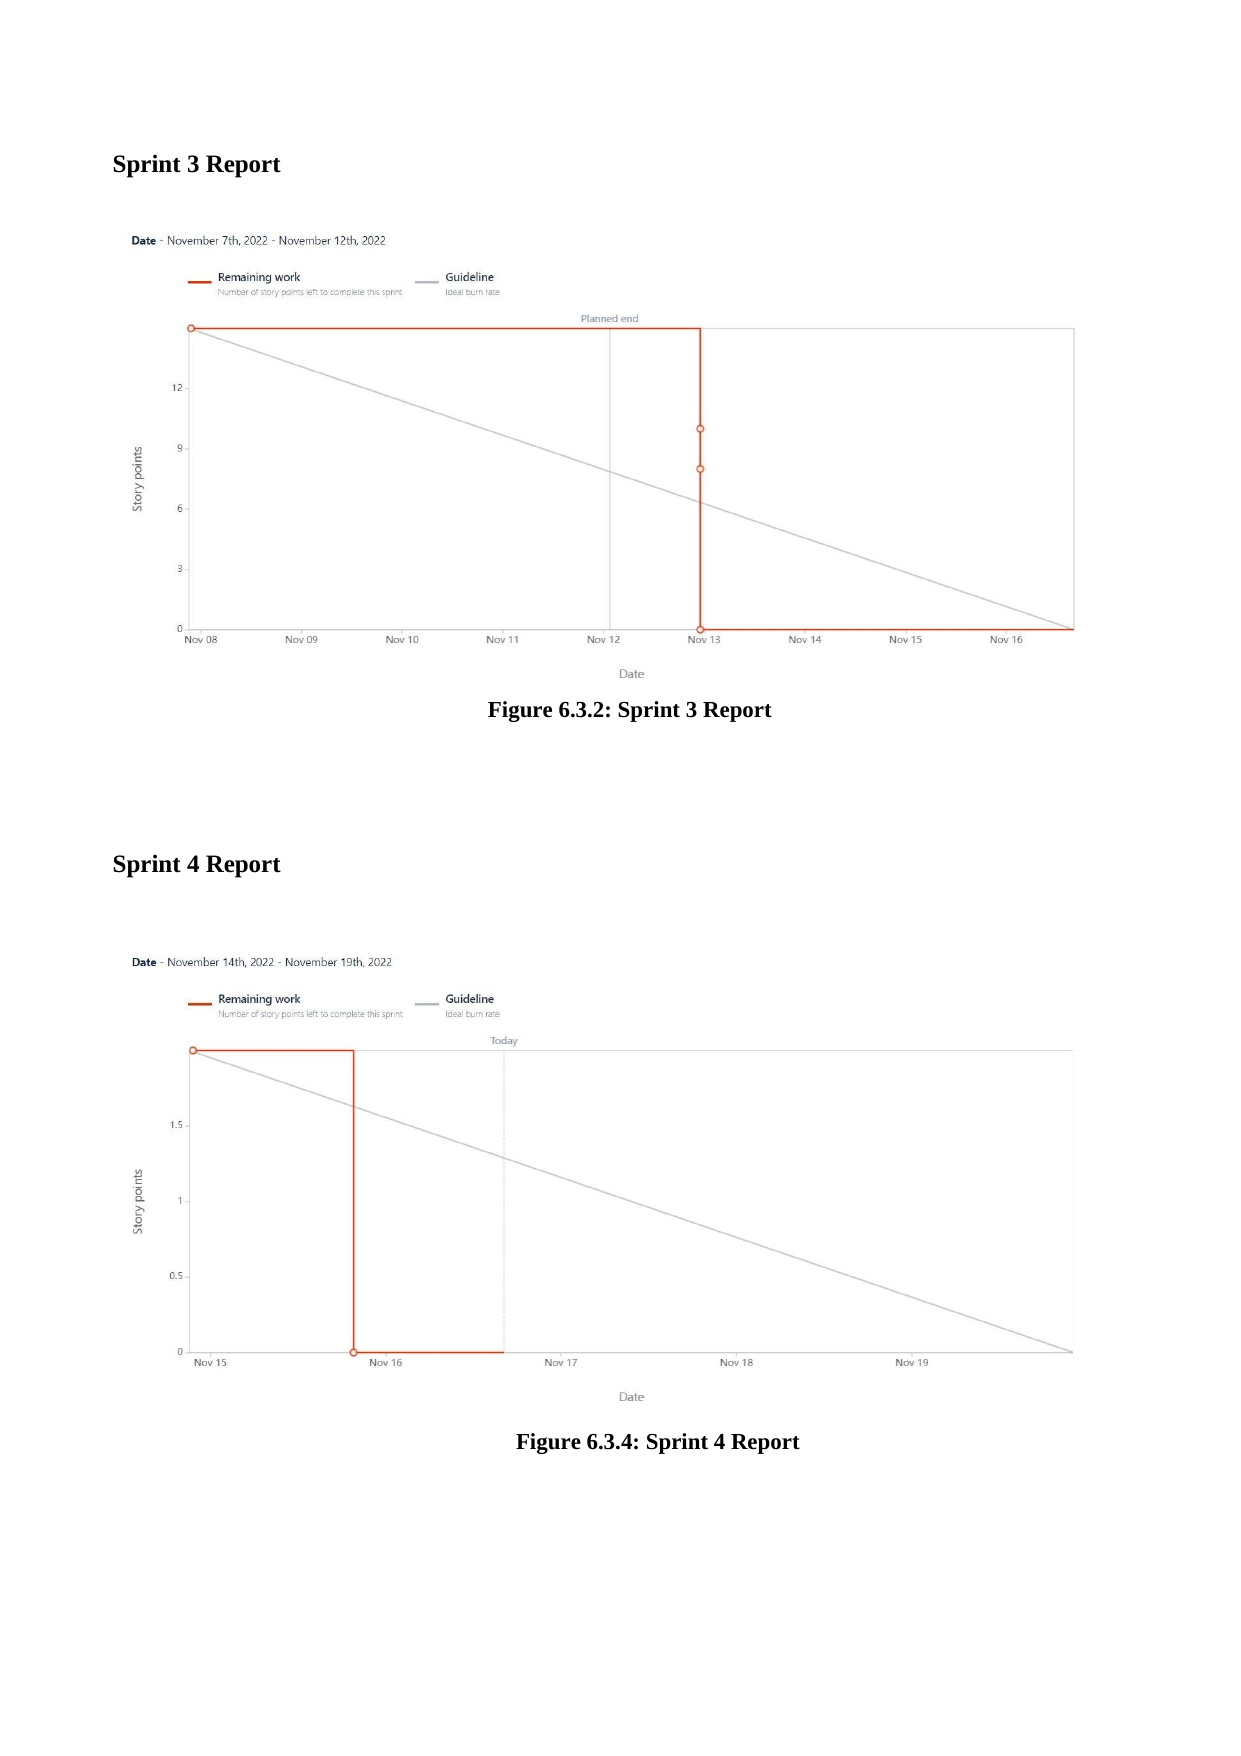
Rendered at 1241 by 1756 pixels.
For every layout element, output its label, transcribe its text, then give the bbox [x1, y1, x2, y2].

text Figure 6.3.2: Sprint 3 Report [385, 696, 874, 723]
text Figure 6.3.4: Sprint 4 Report [385, 1428, 930, 1454]
picture [122, 232, 1077, 678]
picture [132, 957, 1074, 1401]
subtitle Sprint 4 Report [112, 849, 1165, 878]
subtitle Sprint 3 Report [112, 149, 1165, 178]
